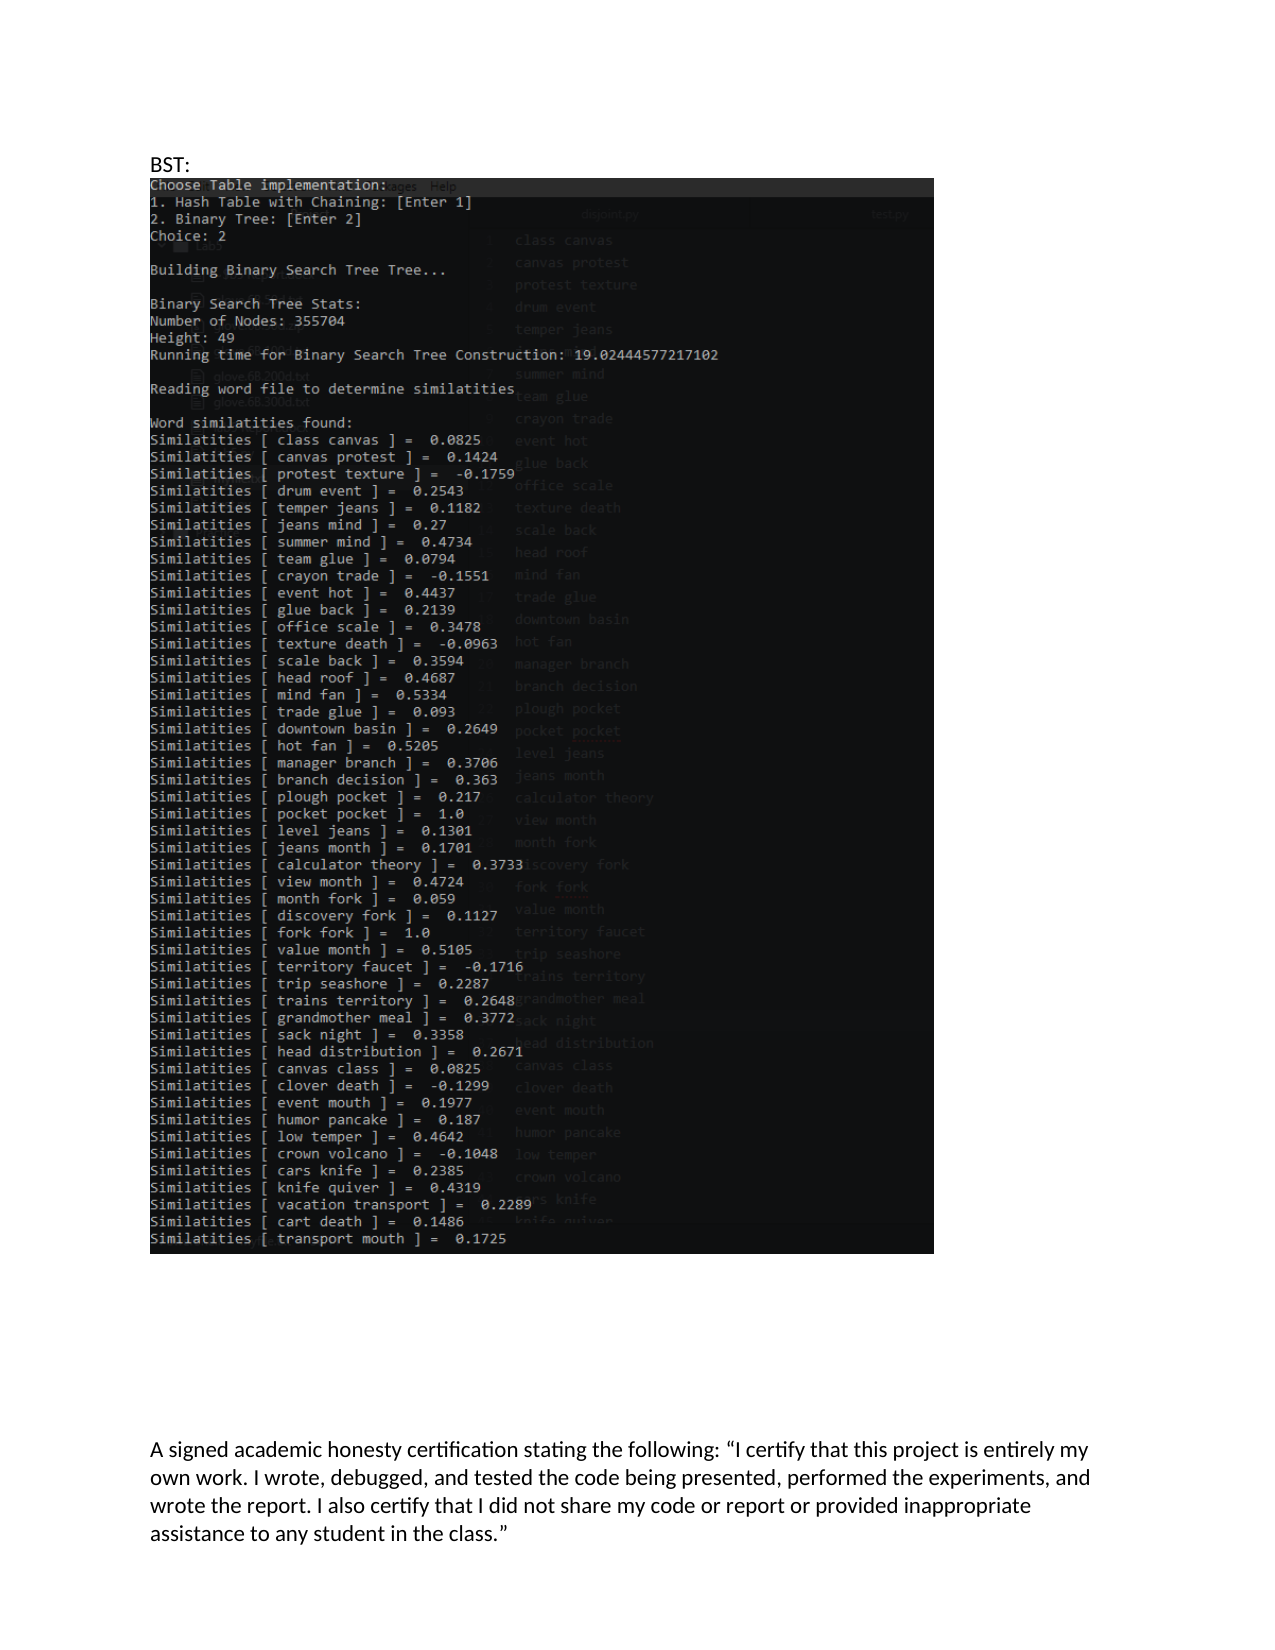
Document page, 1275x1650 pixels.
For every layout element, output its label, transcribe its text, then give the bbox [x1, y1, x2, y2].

text BST: [150, 150, 1125, 178]
picture [150, 178, 934, 1254]
